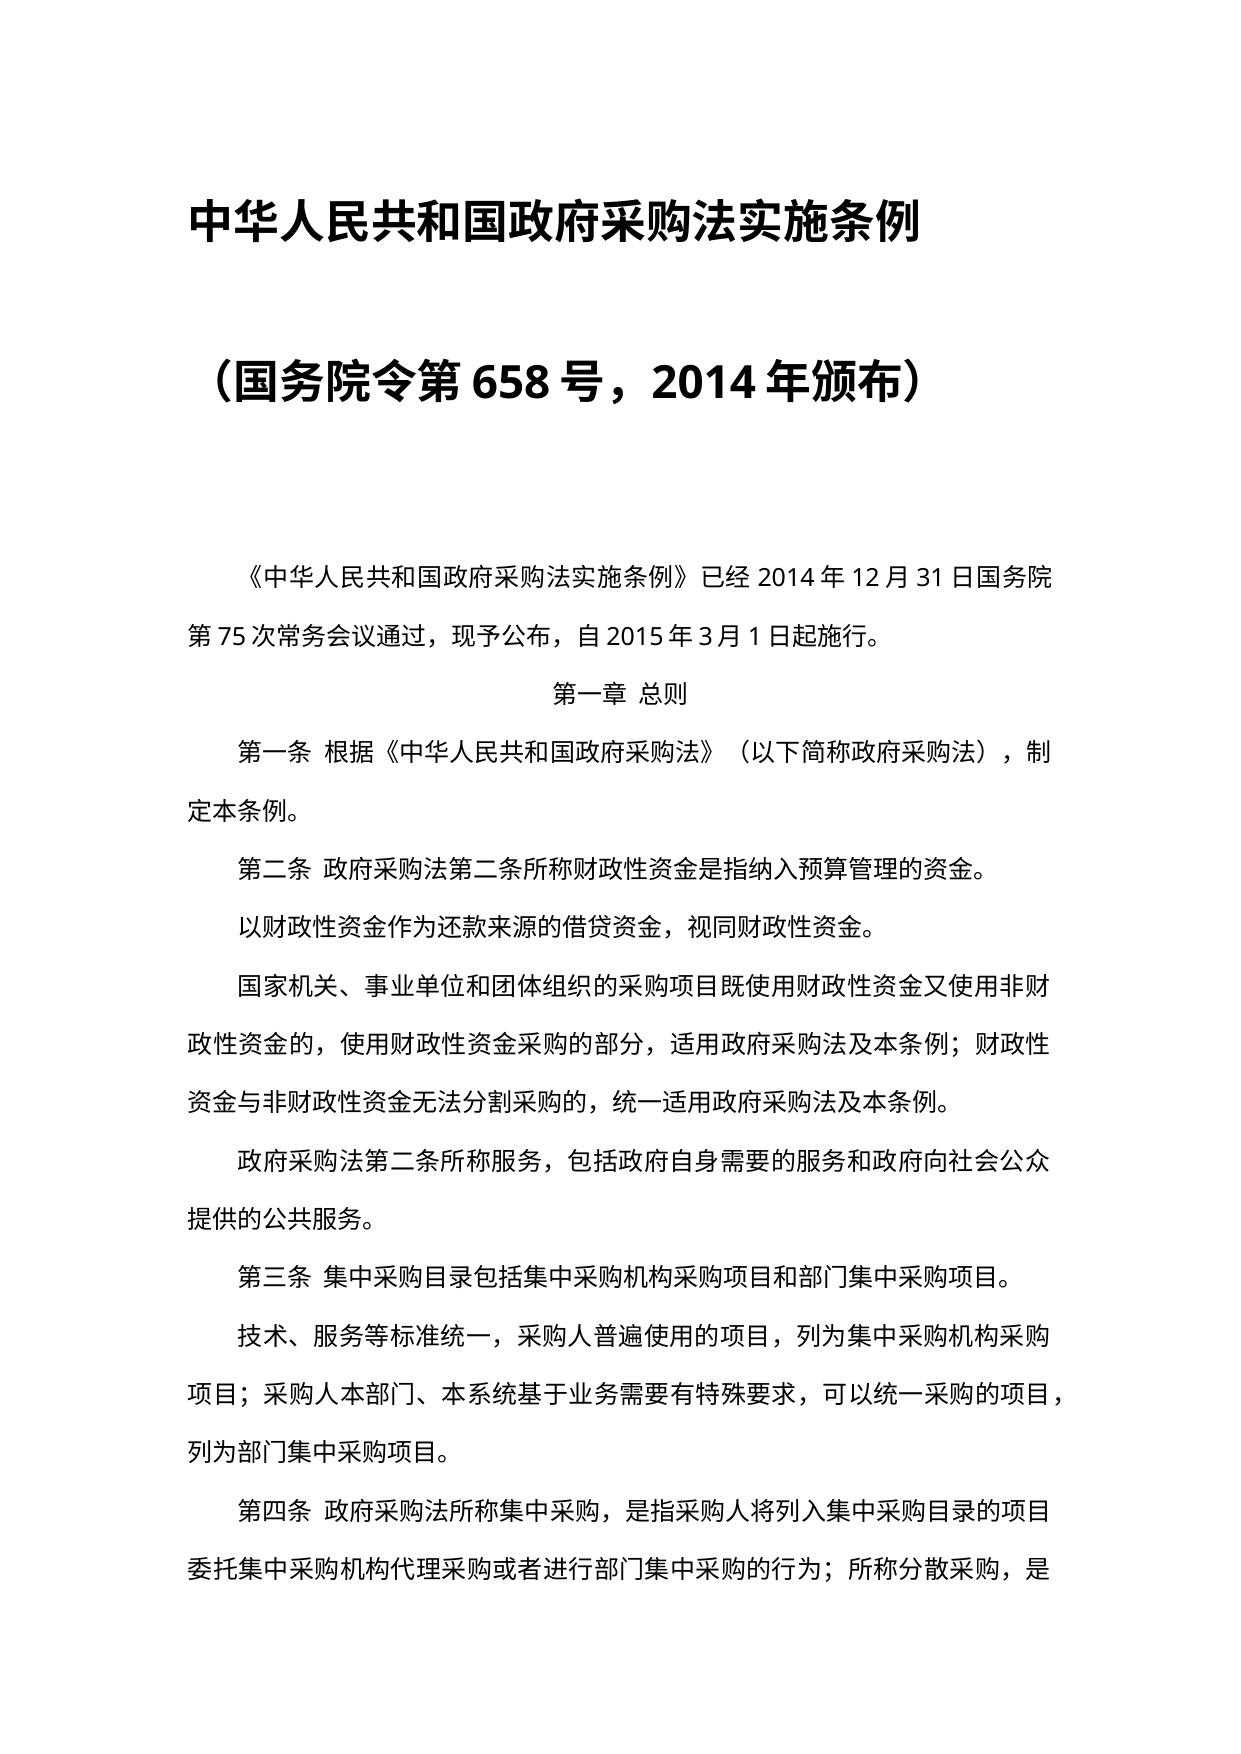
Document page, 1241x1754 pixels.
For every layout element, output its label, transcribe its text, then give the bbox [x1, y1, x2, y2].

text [187, 1473, 1053, 1590]
text 以财政性资金作为还款来源的借贷资金，视同财政性资金。 [187, 890, 1053, 948]
text 国家机关、事业单位和团体组织的采购项目既使用财政性资金又使用非财政性资金的，使用财政性资金采购的部分，适用政府采购法及本条例；财政性资金与非财政性资金无法分割采购的，统一适用政府采购法及本条例。 [187, 948, 1053, 1123]
text 第一章 总则 [187, 657, 1053, 715]
text 技术、服务等标准统一，采购人普遍使用的项目，列为集中采购机构采购项目；采购人本部门、本系统基于业务需要有特殊要求，可以统一采购的项目，列为部门集中采购项目。 [187, 1298, 1053, 1473]
subtitle 中华人民共和国政府采购法实施条例 （国务院令第658号，2014年颁布） [187, 185, 1053, 412]
text 第二条 政府采购法第二条所称财政性资金是指纳入预算管理的资金。 [187, 832, 1053, 890]
text 《中华人民共和国政府采购法实施条例》已经2014年12月31日国务院第75次常务会议通过，现予公布，自2015年3月1日起施行。 [187, 540, 1053, 657]
text 第三条 集中采购目录包括集中采购机构采购项目和部门集中采购项目。 [187, 1240, 1053, 1298]
text 第一条 根据《中华人民共和国政府采购法》（以下简称政府采购法），制定本条例。 [187, 715, 1053, 832]
text 政府采购法第二条所称服务，包括政府自身需要的服务和政府向社会公众提供的公共服务。 [187, 1123, 1053, 1240]
